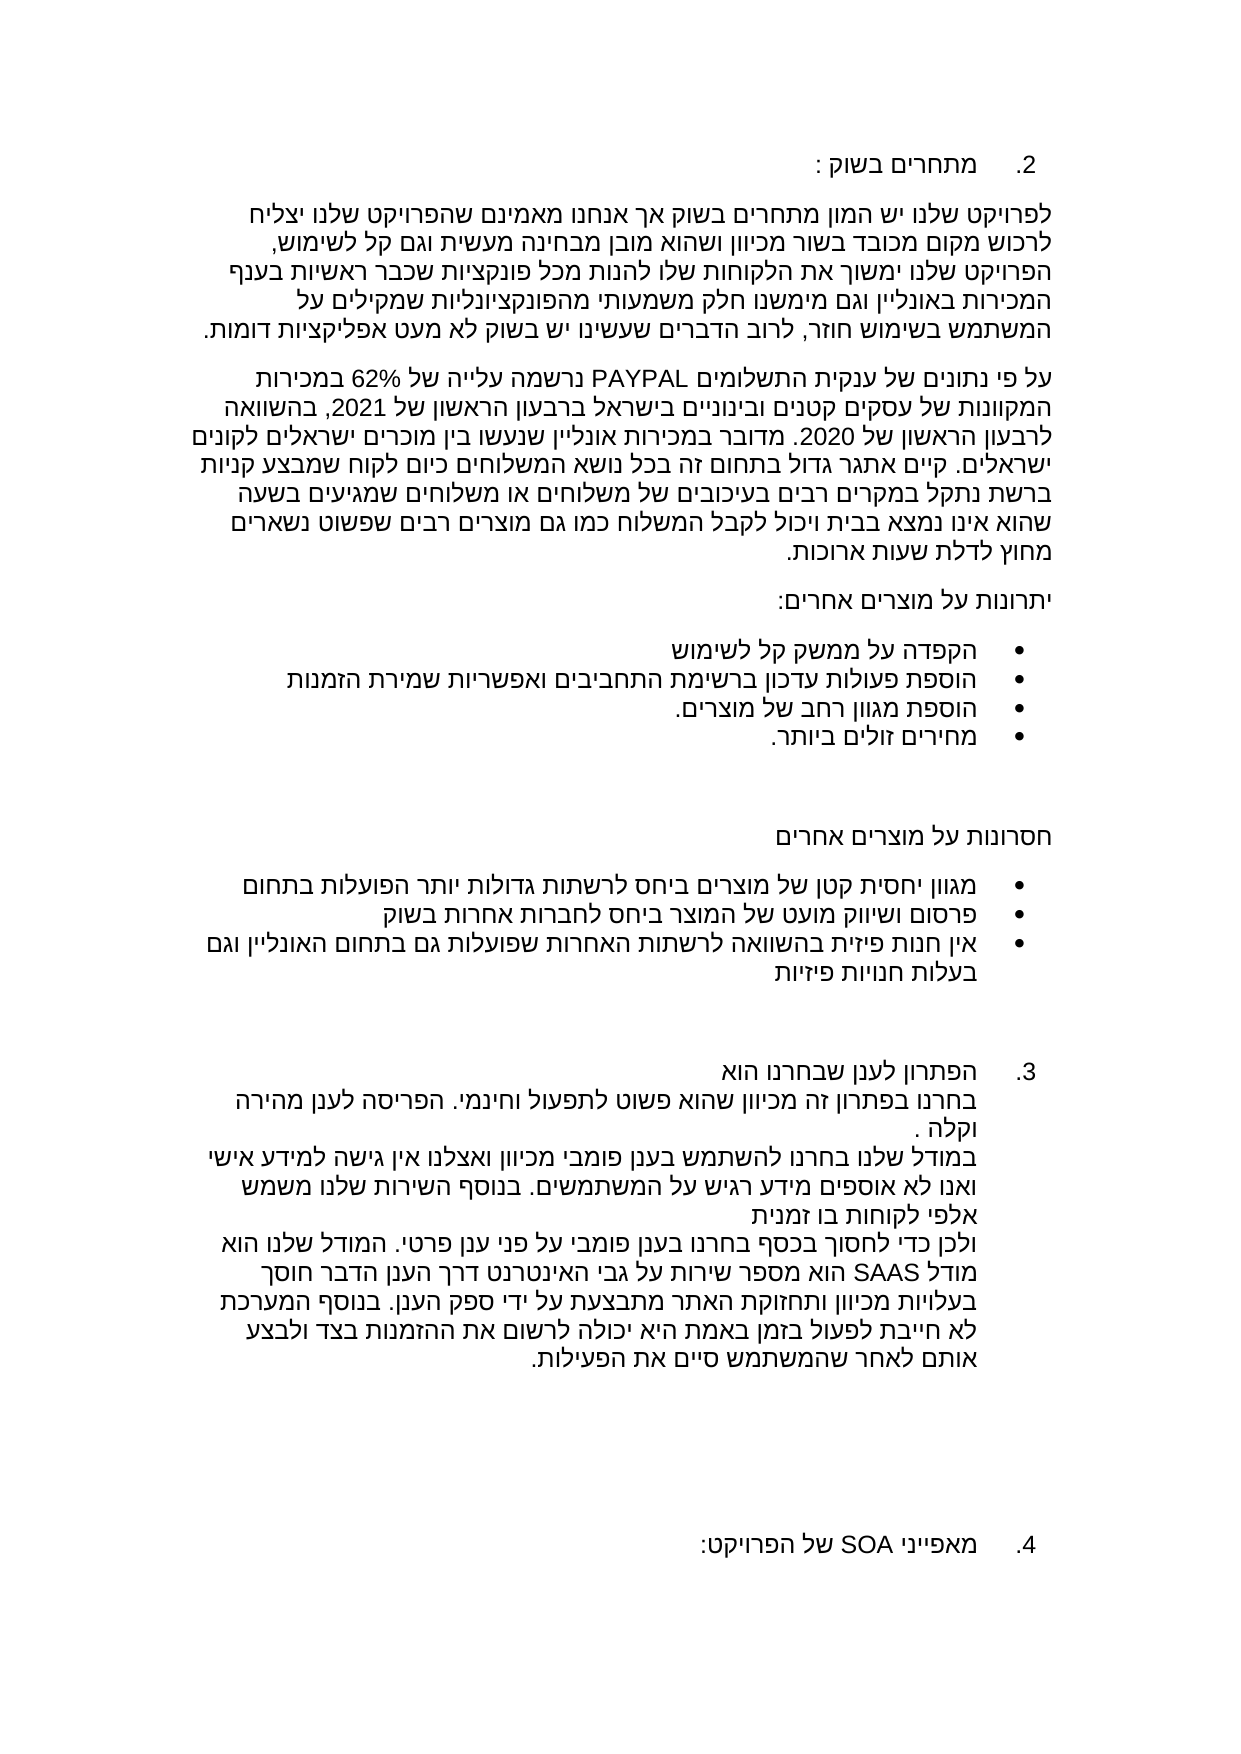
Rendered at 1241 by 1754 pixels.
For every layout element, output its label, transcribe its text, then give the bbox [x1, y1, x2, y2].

text על פי נתונים של ענקית התשלומים PAYPAL נרשמה עלייה של 62% במכירות המקוונות של עסקים קטנים ובינוניים בישראל ברבעון הראשון של 2021, בהשוואה לרבעון הראשון של 2020. מדובר במכירות אונליין שנעשו בין מוכרים ישראלים לקונים ישראלים. קיים אתגר גדול בתחום זה בכל נושא המשלוחים כיום לקוח שמבצע קניות ברשת נתקל במקרים רבים בעיכובים של משלוחים או משלוחים שמגיעים בשעה שהוא אינו נמצא בבית ויכול לקבל המשלוח כמו גם מוצרים רבים שפשוט נשארים מחוץ לדלת שעות ארוכות. [187, 364, 1053, 565]
list מחירים זולים ביותר. [187, 722, 1015, 751]
list הוספת מגוון רחב של מוצרים. [187, 693, 1015, 722]
list מגוון יחסית קטן של מוצרים ביחס לרשתות גדולות יותר הפועלות בתחום [187, 871, 1015, 900]
text חסרונות על מוצרים אחרים [187, 822, 1053, 850]
list פרסום ושיווק מועט של המוצר ביחס לחברות אחרות בשוק [187, 900, 1015, 929]
list הפתרון לענן שבחרנו הוא בחרנו בפתרון זה מכיוון שהוא פשוט לתפעול וחינמי. הפריסה לענן מהירה וקלה . במודל שלנו בחרנו להשתמש בענן פומבי מכיוון ואצלנו אין גישה למידע אישי ואנו לא אוספים מידע רגיש על המשתמשים. בנוסף השירות שלנו משמש אלפי לקוחות בו זמנית ולכן כדי לחסוך בכסף בחרנו בענן פומבי על פני ענן פרטי. המודל שלנו הוא מודל SAAS הוא מספר שירות על גבי האינטרנט דרך הענן הדבר חוסך בעלויות מכיוון ותחזוקת האתר מתבצעת על ידי ספק הענן. בנוסף המערכת לא חייבת לפעול בזמן באמת היא יכולה לרשום את ההזמנות בצד ולבצע אותם לאחר שהמשתמש סיים את הפעילות. [187, 1057, 1015, 1459]
text יתרונות על מוצרים אחרים: [187, 586, 1053, 615]
list מתחרים בשוק : [187, 150, 1015, 179]
text לפרויקט שלנו יש המון מתחרים בשוק אך אנחנו מאמינם שהפרויקט שלנו יצליח לרכוש מקום מכובד בשור מכיוון ושהוא מובן מבחינה מעשית וגם קל לשימוש, הפרויקט שלנו ימשוך את הלקוחות שלו להנות מכל פונקציות שכבר ראשיות בענף המכירות באונליין וגם מימשנו חלק משמעותי מהפונקציונליות שמקילים על המשתמש בשימוש חוזר, לרוב הדברים שעשינו יש בשוק לא מעט אפליקציות דומות. [187, 199, 1053, 343]
list מאפייני SOA של הפרויקט: [187, 1530, 1015, 1559]
list הקפדה על ממשק קל לשימוש [187, 636, 1015, 665]
list הוספת פעולות עדכון ברשימת התחביבים ואפשריות שמירת הזמנות [187, 665, 1015, 693]
list אין חנות פיזית בהשוואה לרשתות האחרות שפועלות גם בתחום האונליין וגם בעלות חנויות פיזיות [187, 929, 1015, 987]
